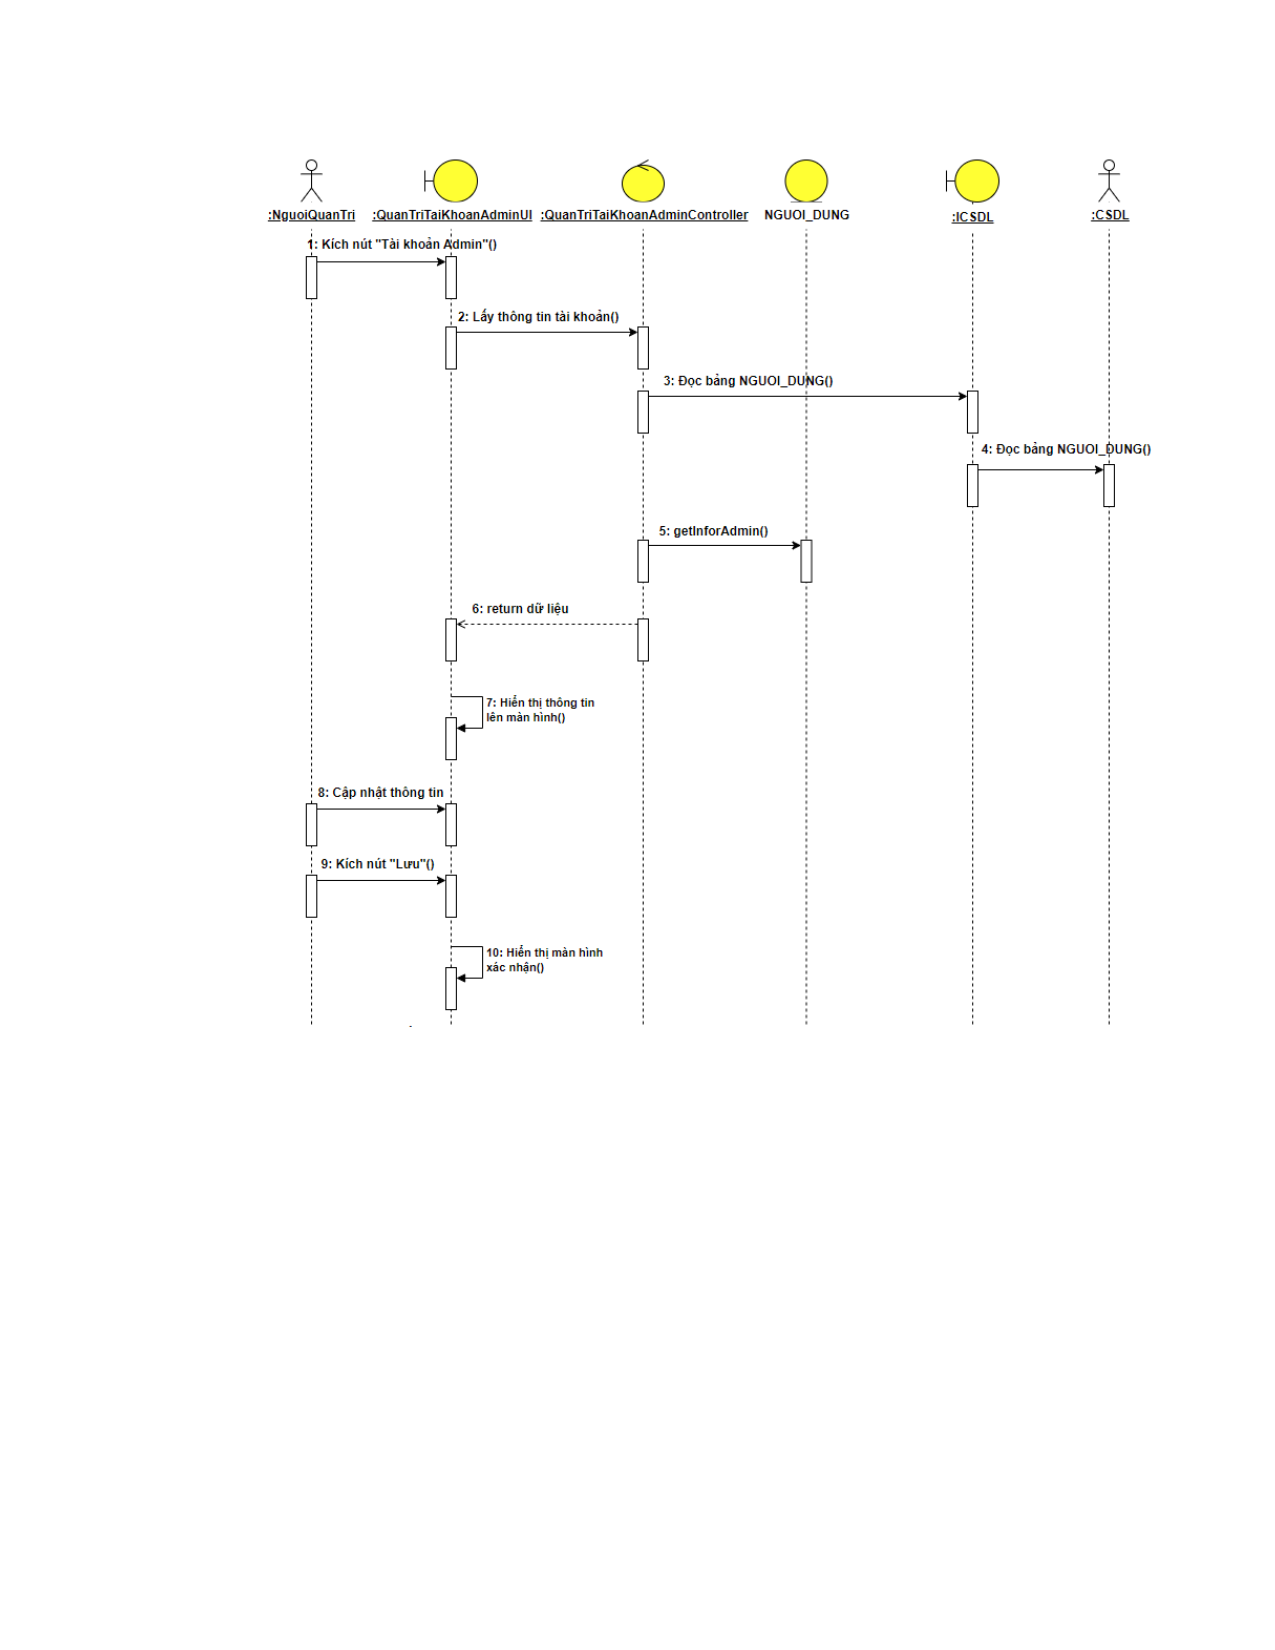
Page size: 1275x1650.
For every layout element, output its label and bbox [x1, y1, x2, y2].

picture [225, 150, 1200, 1027]
